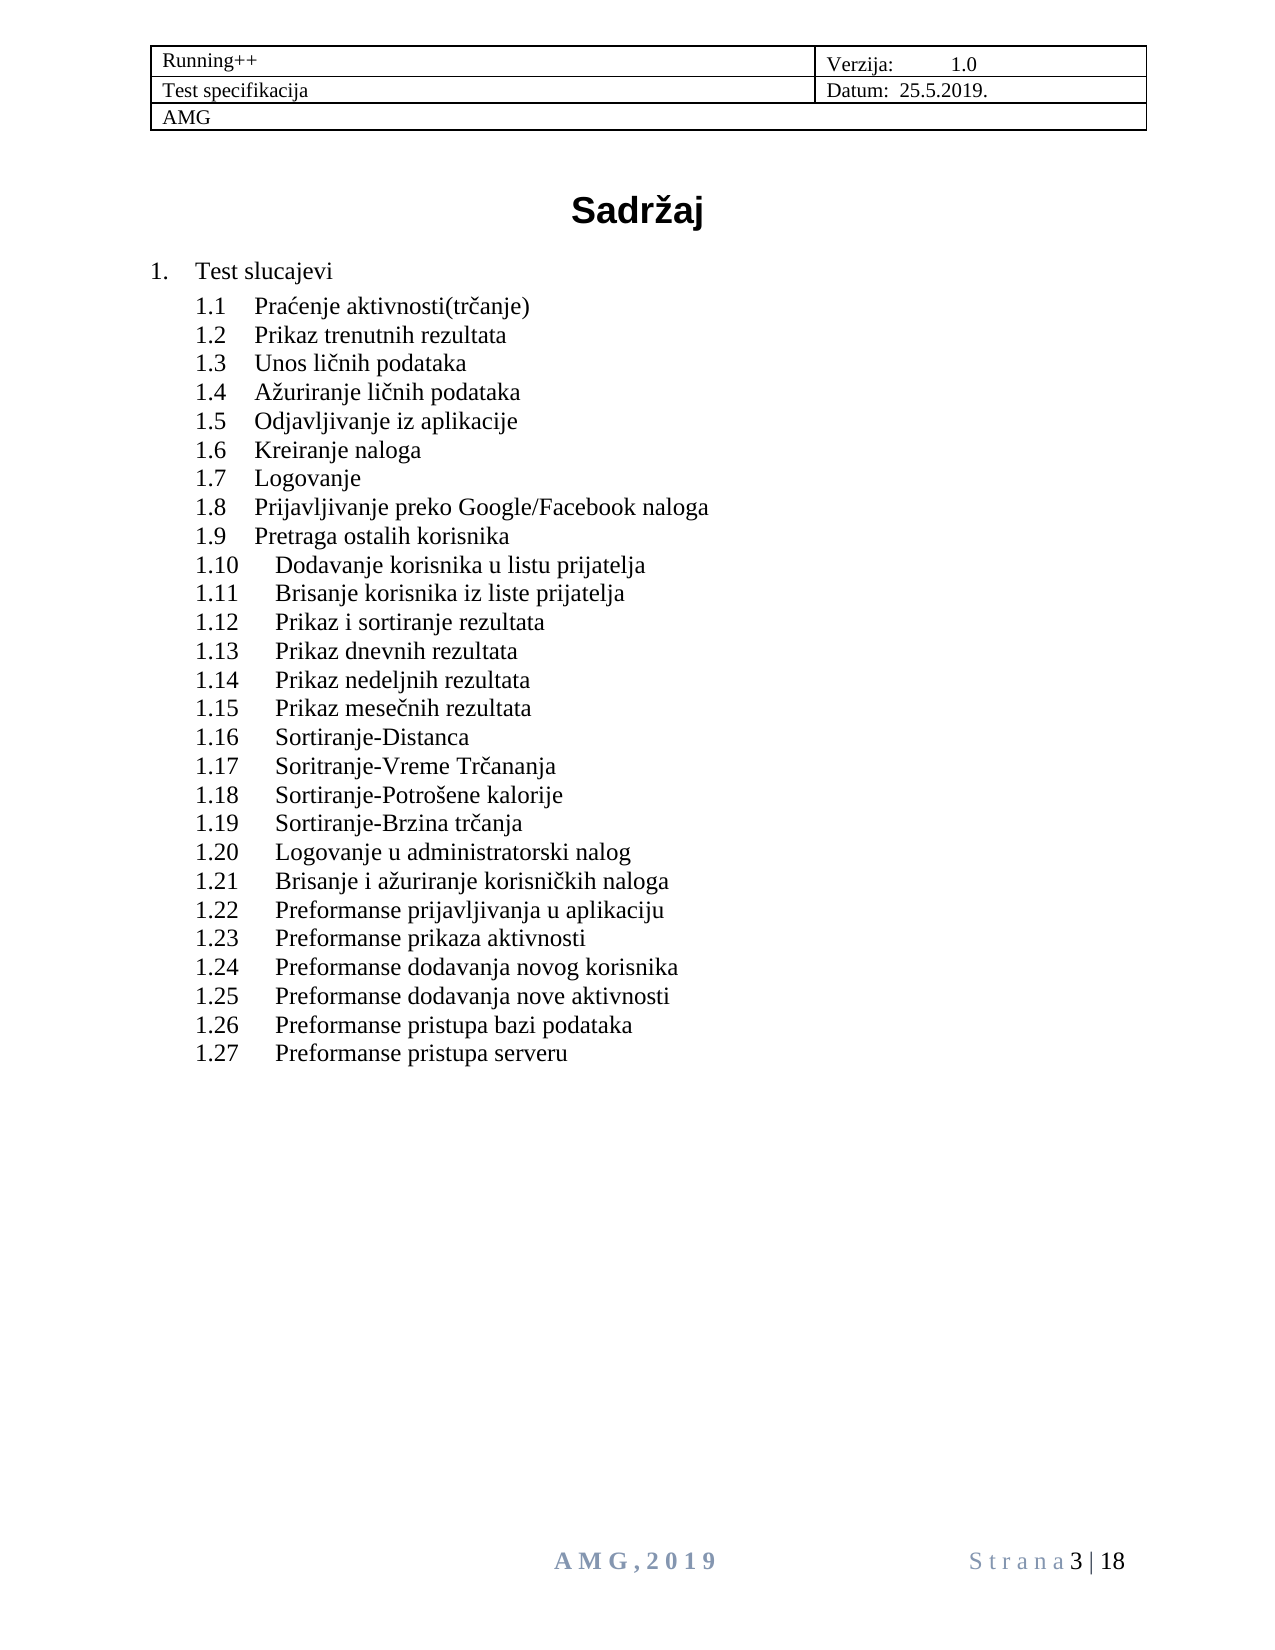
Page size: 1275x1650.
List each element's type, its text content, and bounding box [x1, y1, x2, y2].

title Sadržaj [150, 188, 1125, 231]
